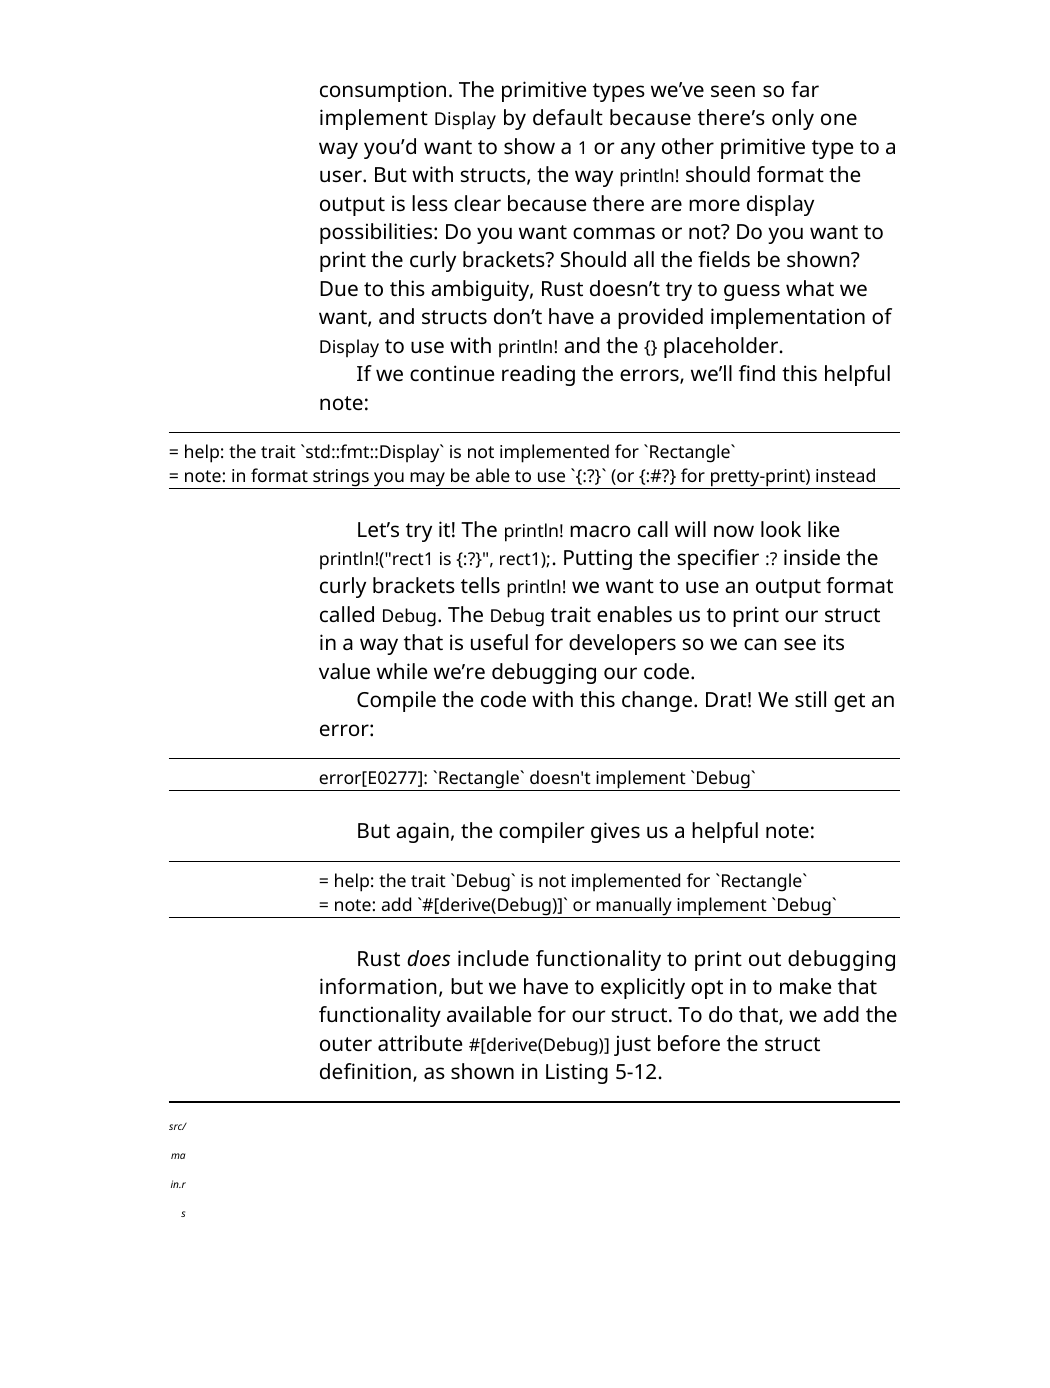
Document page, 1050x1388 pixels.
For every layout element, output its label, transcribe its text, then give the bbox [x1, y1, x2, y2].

text error[E0277]: `Rectangle` doesn't implement `Debug` [319, 766, 900, 790]
text = help: the trait `std::fmt::Display` is not implemented for `Rectangle` [169, 440, 900, 464]
text If we continue reading the errors, we’ll find this helpful note: [319, 359, 900, 416]
text = note: in format strings you may be able to use `{:?}` (or {:#?} for pretty-print) instead [169, 464, 900, 488]
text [319, 75, 900, 359]
text Let’s try it! The println! macro call will now look like println!("rect1 is {:?}", rect1);. Putting the specifier :? inside the curly brackets tells println! we want to use an output format called Debug. The Debug trait enables us to print our struct in a way that is useful for developers so we can see its value while we’re debugging our code. [319, 515, 900, 685]
text = help: the trait `Debug` is not implemented for `Rectangle` [319, 869, 900, 893]
text src/main.rs [169, 1109, 187, 1220]
text But again, the compiler gives us a helpful note: [319, 817, 900, 845]
text Rust does include functionality to print out debugging information, but we have to explicitly opt in to make that functionality available for our struct. To do that, we add the outer attribute #[derive(Debug)] just before the struct definition, as shown in Listing 5-12. [319, 944, 900, 1086]
text Compile the code with this change. Drat! We still get an error: [319, 685, 900, 742]
text = note: add `#[derive(Debug)]` or manually implement `Debug` [319, 893, 900, 917]
